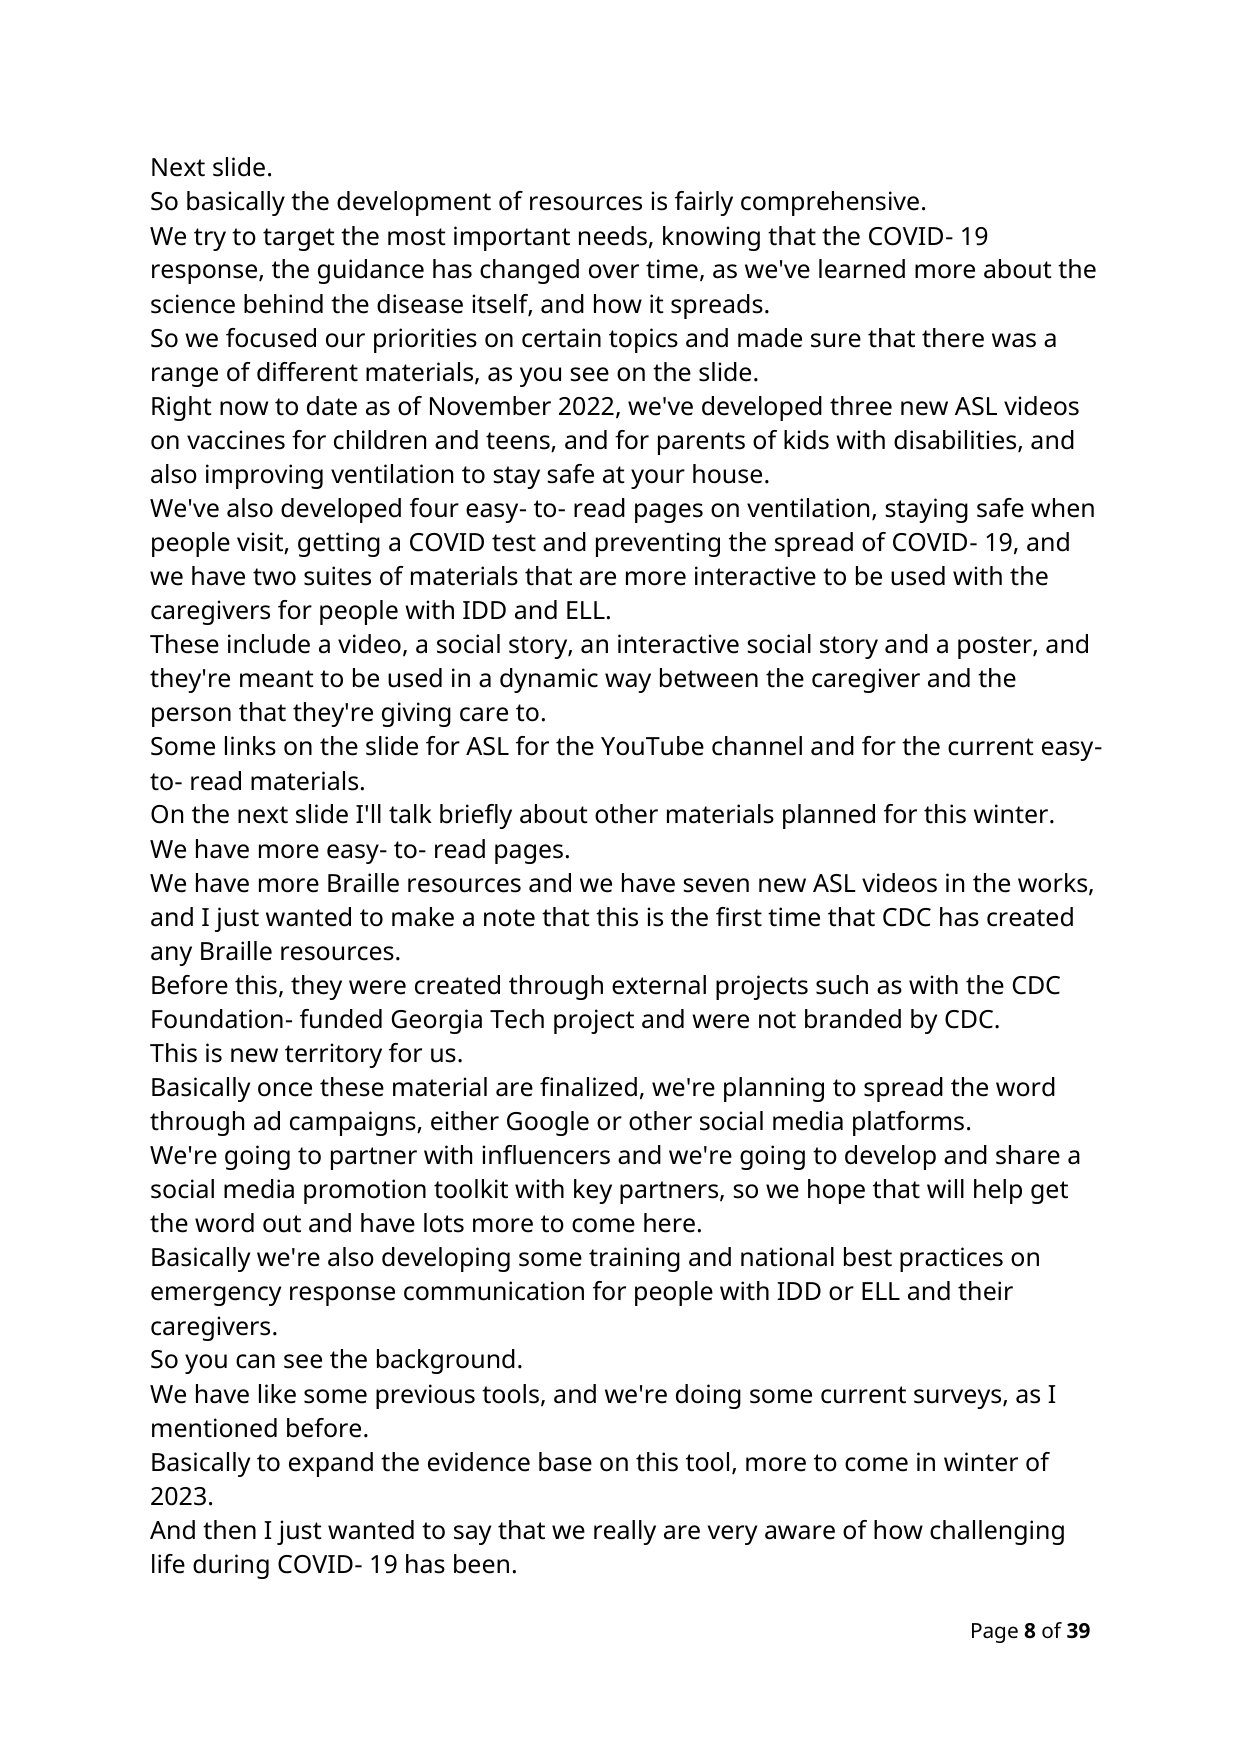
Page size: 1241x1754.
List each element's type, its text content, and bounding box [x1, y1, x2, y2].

text Basically we're also developing some training and national best practices on emergency response communication for people with IDD or ELL and their caregivers. [150, 1240, 1105, 1342]
text We have more Braille resources and we have seven new ASL videos in the works, and I just wanted to make a note that this is the first time that CDC has created any Braille resources. [150, 865, 1105, 967]
text We're going to partner with influencers and we're going to develop and share a social media promotion toolkit with key partners, so we hope that will help get the word out and have lots more to come here. [150, 1138, 1105, 1240]
text Right now to date as of November 2022, we've developed three new ASL videos on vaccines for children and teens, and for parents of kids with disabilities, and also improving ventilation to stay safe at your house. [150, 388, 1105, 491]
text Basically once these material are finalized, we're planning to spread the word through ad campaigns, either Google or other social media platforms. [150, 1070, 1105, 1138]
text We have more easy‑ to‑ read pages. [150, 831, 1105, 865]
text This is new territory for us. [150, 1036, 1105, 1070]
text On the next slide I'll talk briefly about other materials planned for this winter. [150, 797, 1105, 831]
text So we focused our priorities on certain topics and made sure that there was a range of different materials, as you see on the slide. [150, 320, 1105, 388]
text So basically the development of resources is fairly comprehensive. [150, 184, 1105, 218]
text We try to target the most important needs, knowing that the COVID‑ 19 response, the guidance has changed over time, as we've learned more about the science behind the disease itself, and how it spreads. [150, 218, 1105, 320]
text Next slide. [150, 150, 1105, 184]
text These include a video, a social story, an interactive social story and a poster, and they're meant to be used in a dynamic way between the caregiver and the person that they're giving care to. [150, 627, 1105, 729]
text Some links on the slide for ASL for the YouTube channel and for the current easy‑ to‑ read materials. [150, 729, 1105, 797]
text So you can see the background. [150, 1342, 1105, 1376]
text We've also developed four easy‑ to‑ read pages on ventilation, staying safe when people visit, getting a COVID test and preventing the spread of COVID‑ 19, and we have two suites of materials that are more interactive to be used with the caregivers for people with IDD and ELL. [150, 491, 1105, 627]
text Before this, they were created through external projects such as with the CDC Foundation‑ funded Georgia Tech project and were not branded by CDC. [150, 967, 1105, 1036]
text Basically to expand the evidence base on this tool, more to come in winter of 2023. [150, 1444, 1105, 1512]
text And then I just wanted to say that we really are very aware of how challenging life during COVID‑ 19 has been. [150, 1512, 1105, 1581]
text We have like some previous tools, and we're doing some current surveys, as I mentioned before. [150, 1376, 1105, 1444]
